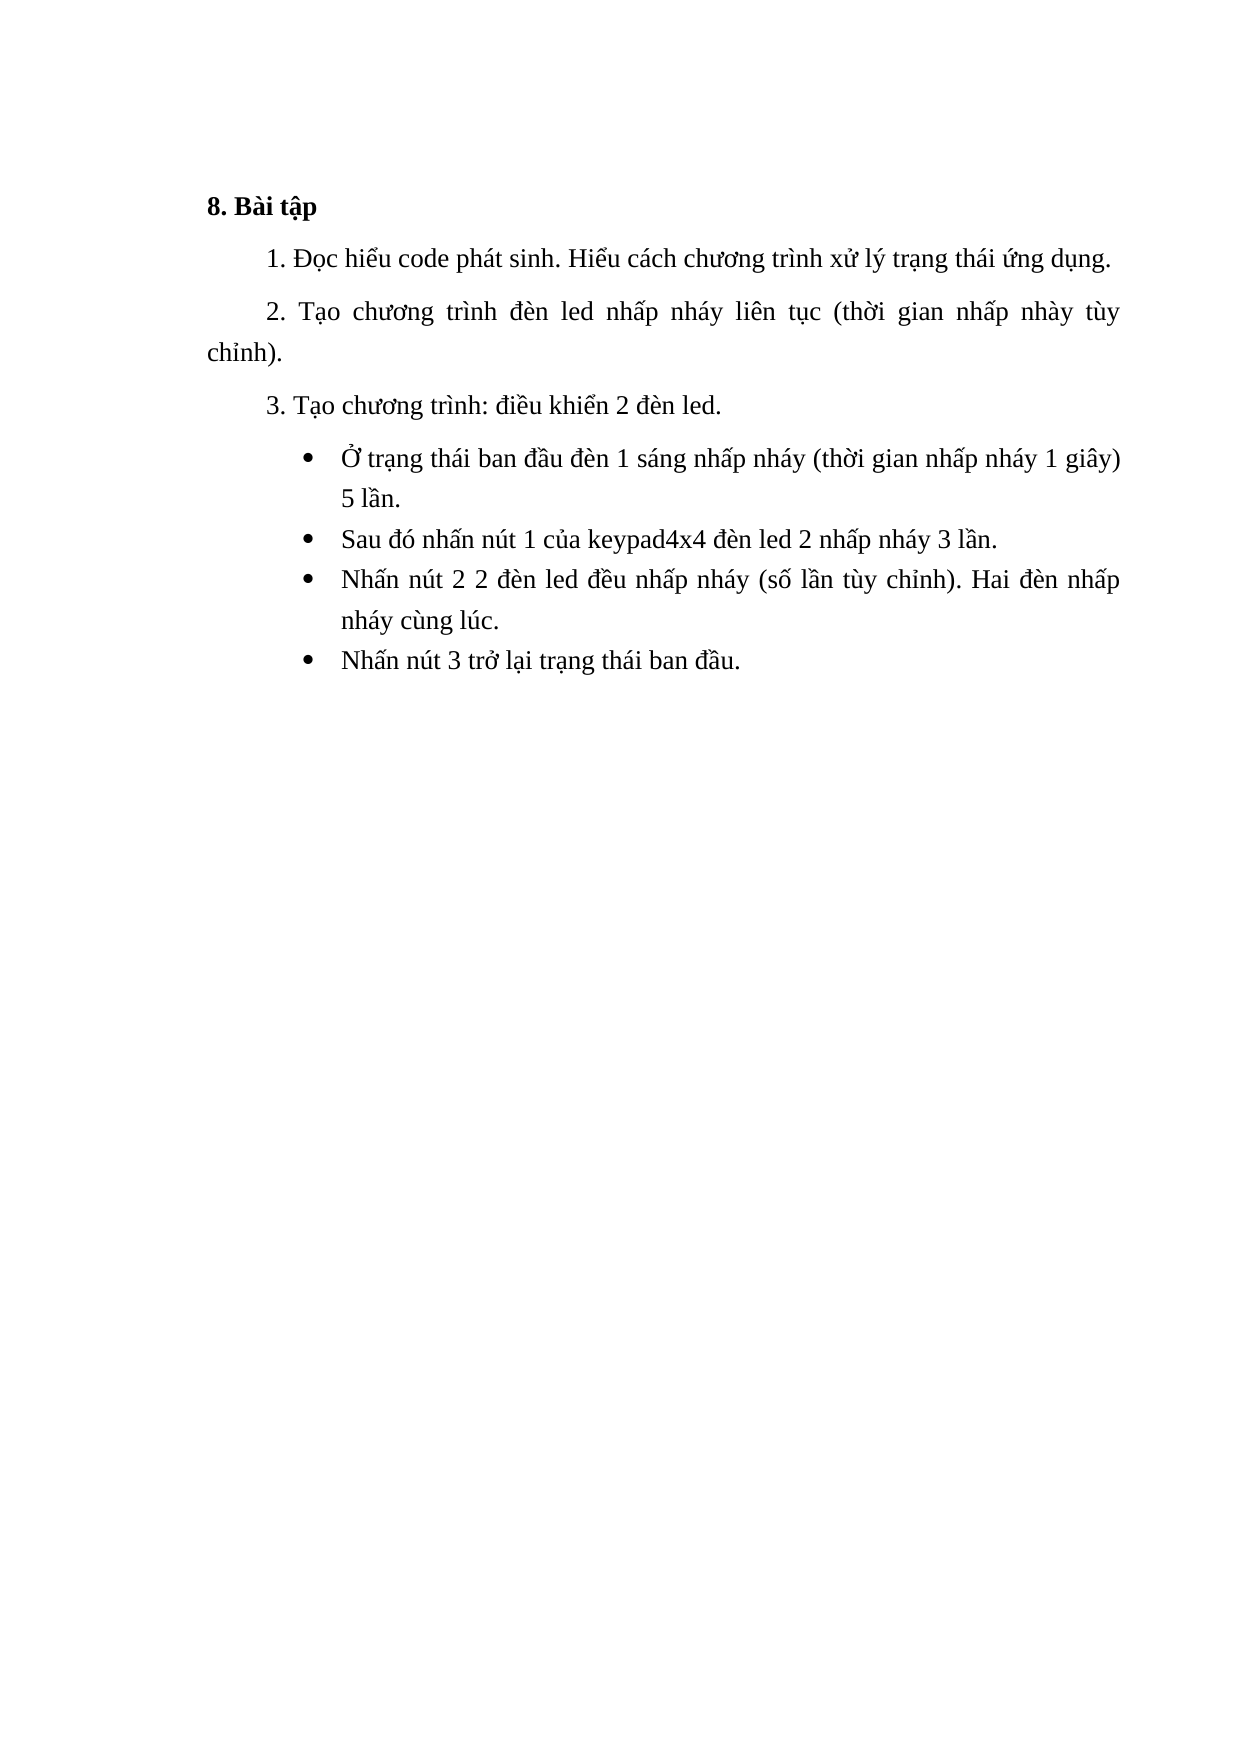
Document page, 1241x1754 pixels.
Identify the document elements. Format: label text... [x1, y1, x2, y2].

list Sau đó nhấn nút 1 của keypad4x4 đèn led 2 nhấp nháy 3 lần. [303, 523, 1122, 554]
subtitle Bài tập [207, 190, 1122, 221]
text 2. Tạo chương trình đèn led nhấp nháy liên tục (thời gian nhấp nhày tùy chỉnh). [207, 296, 1122, 367]
list Nhấn nút 2 2 đèn led đều nhấp nháy (số lần tùy chỉnh). Hai đèn nhấp nháy cùng lúc. [303, 563, 1122, 635]
list Ở trạng thái ban đầu đèn 1 sáng nhấp nháy (thời gian nhấp nháy 1 giây) 5 lần. [303, 442, 1122, 513]
text 3. Tạo chương trình: điều khiển 2 đèn led. [207, 389, 1122, 420]
text 1. Đọc hiểu code phát sinh. Hiểu cách chương trình xử lý trạng thái ứng dụng. [207, 243, 1122, 274]
list Nhấn nút 3 trở lại trạng thái ban đầu. [303, 644, 1122, 676]
